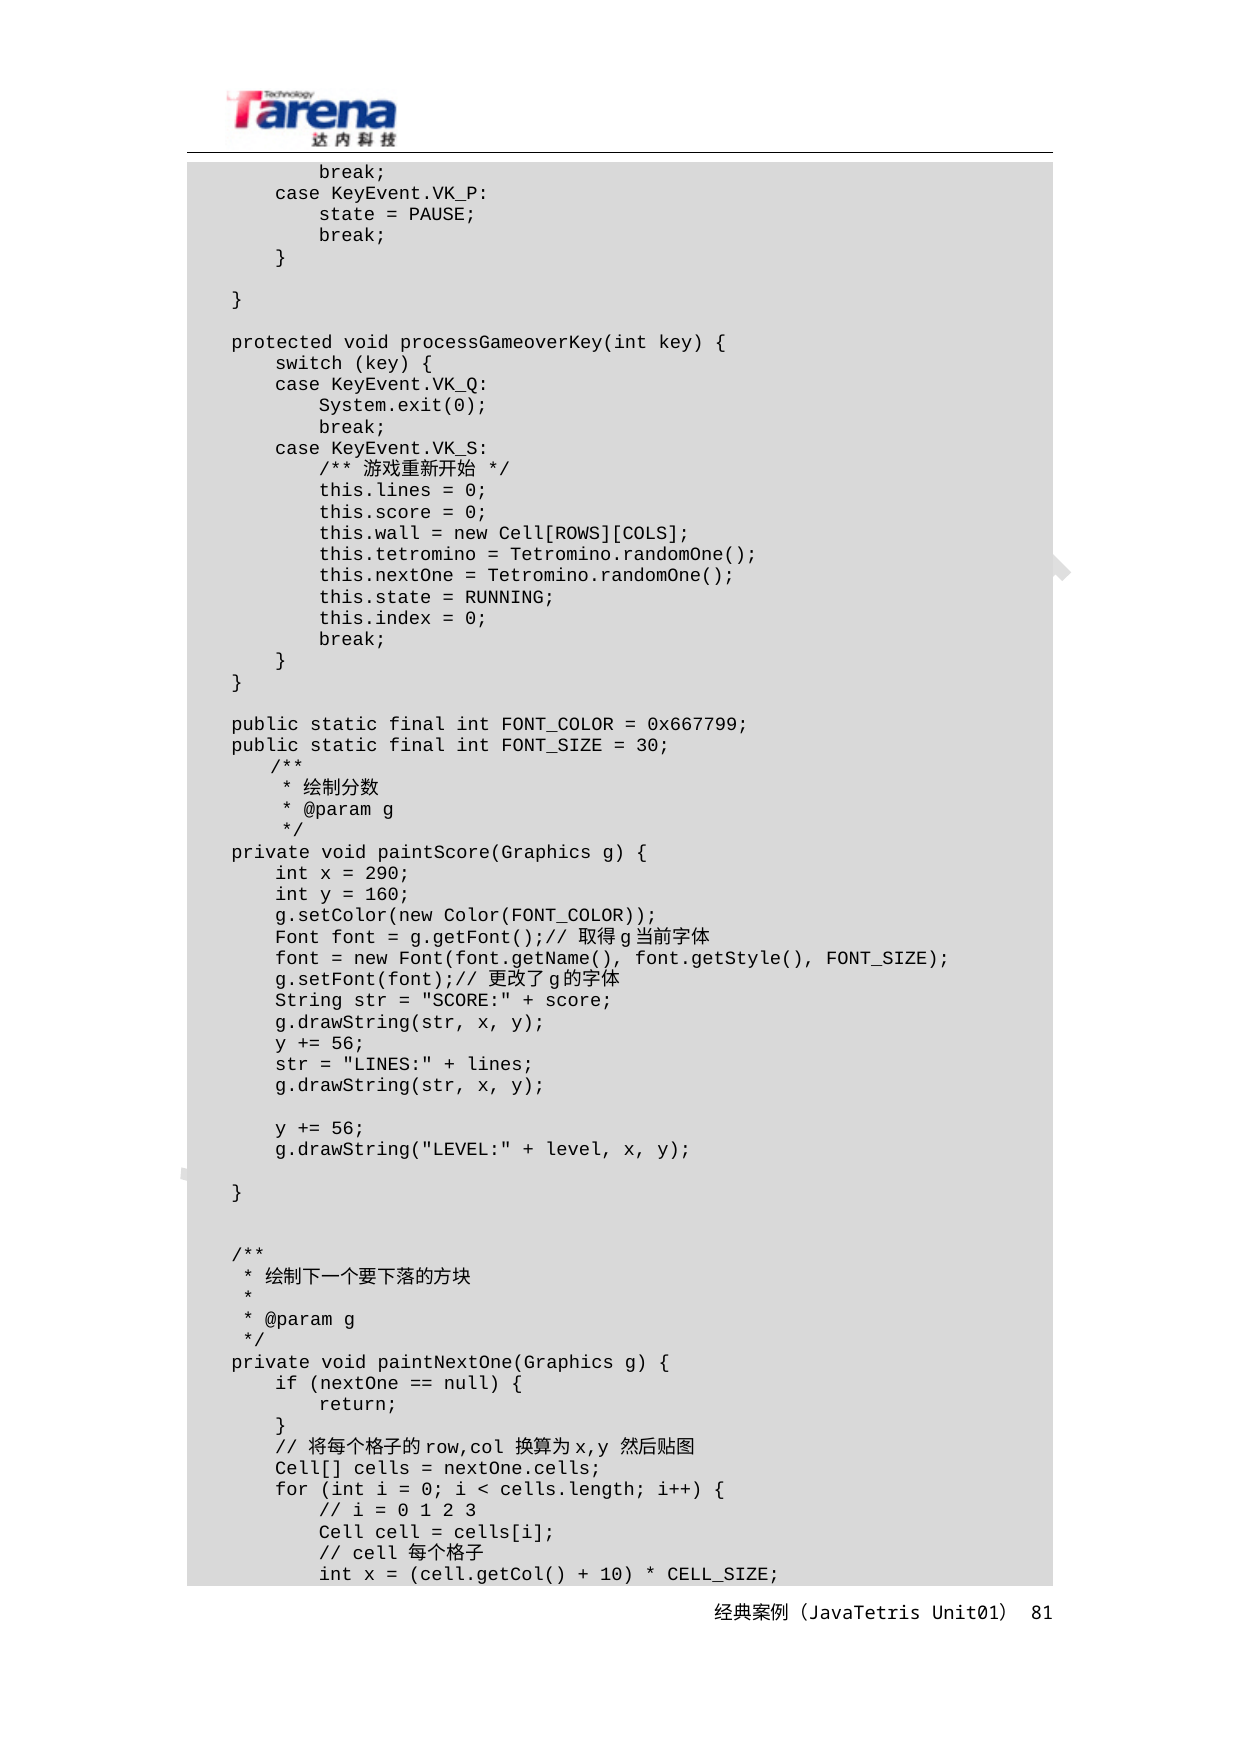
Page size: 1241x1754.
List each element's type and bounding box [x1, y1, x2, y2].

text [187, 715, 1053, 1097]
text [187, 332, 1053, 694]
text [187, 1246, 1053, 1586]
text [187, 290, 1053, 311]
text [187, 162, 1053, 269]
picture [224, 88, 398, 150]
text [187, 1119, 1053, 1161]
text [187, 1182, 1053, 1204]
